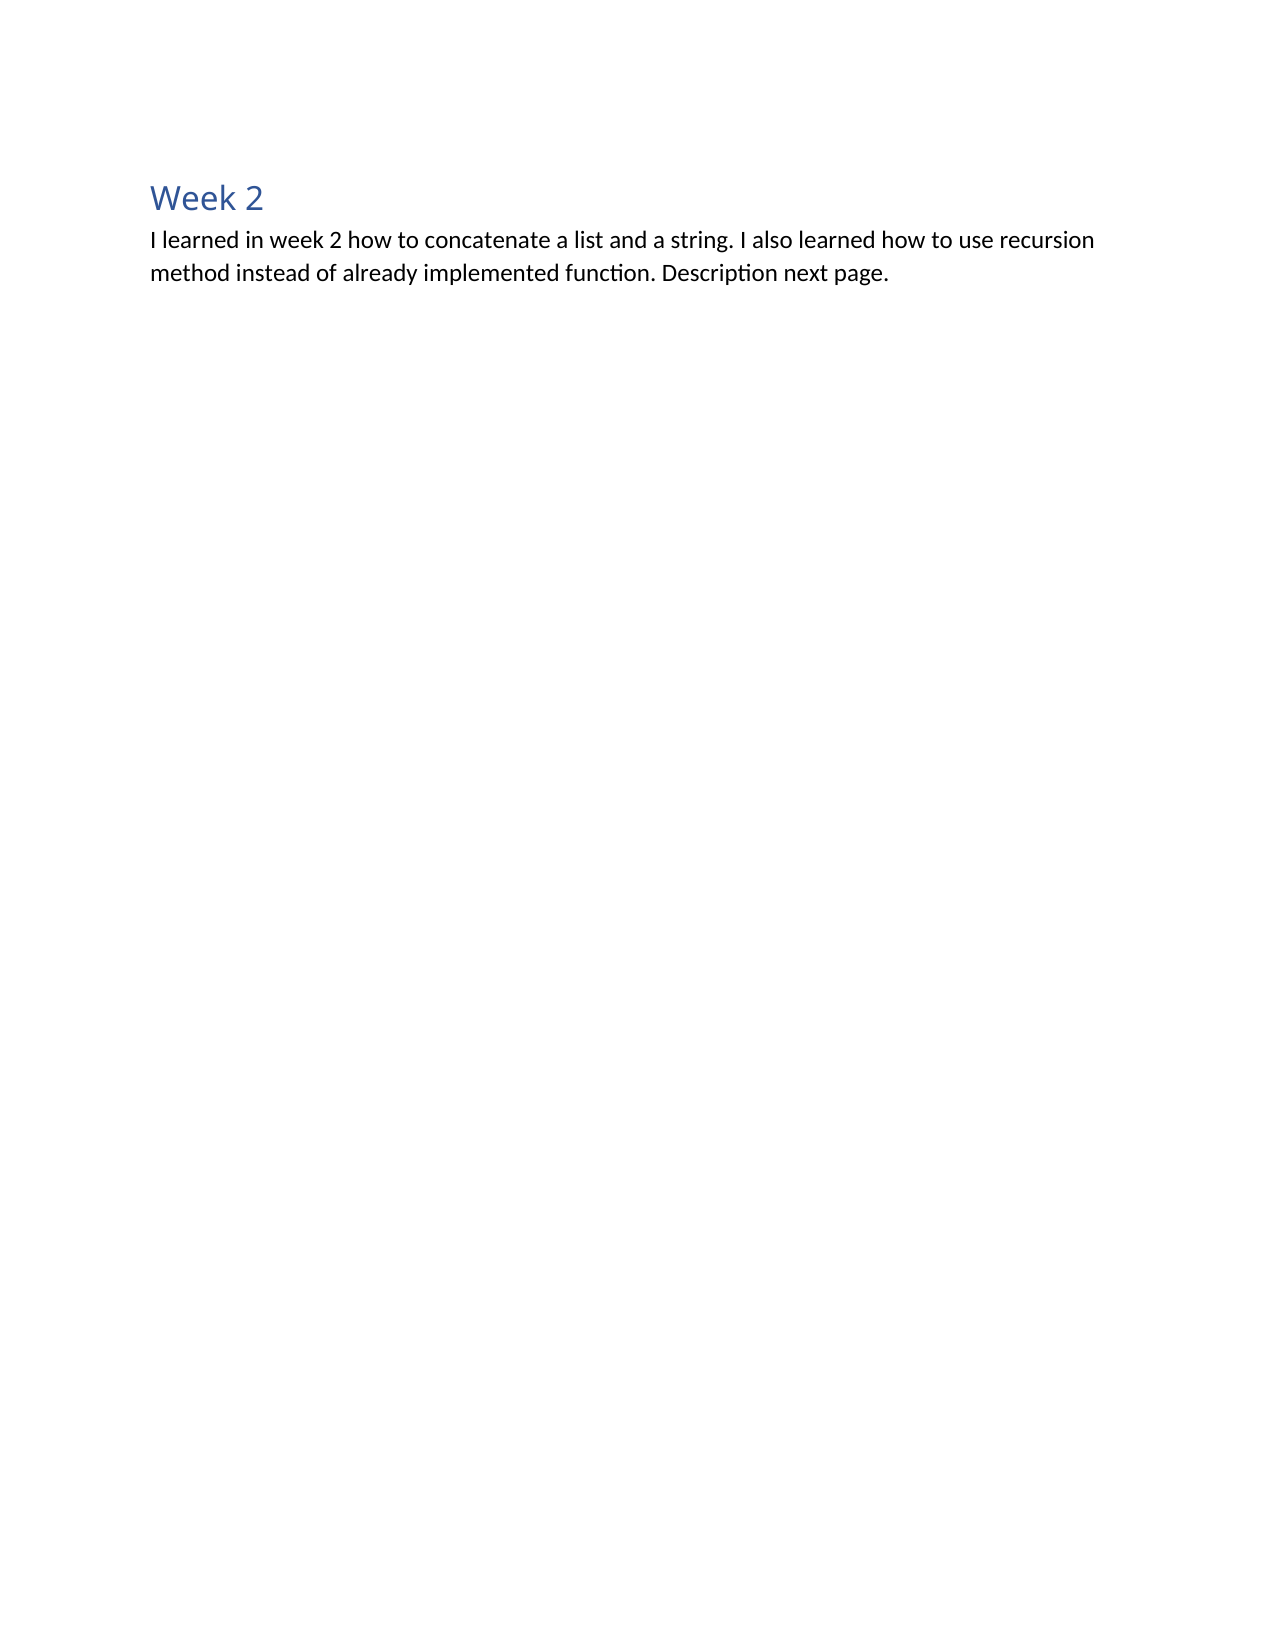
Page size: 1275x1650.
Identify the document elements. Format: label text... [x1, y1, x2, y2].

text I learned in week 2 how to concatenate a list and a string. I also learned how to use recursion method instead of already implemented function. Description next page. [150, 224, 1125, 287]
subtitle Week 2 [150, 175, 1125, 220]
